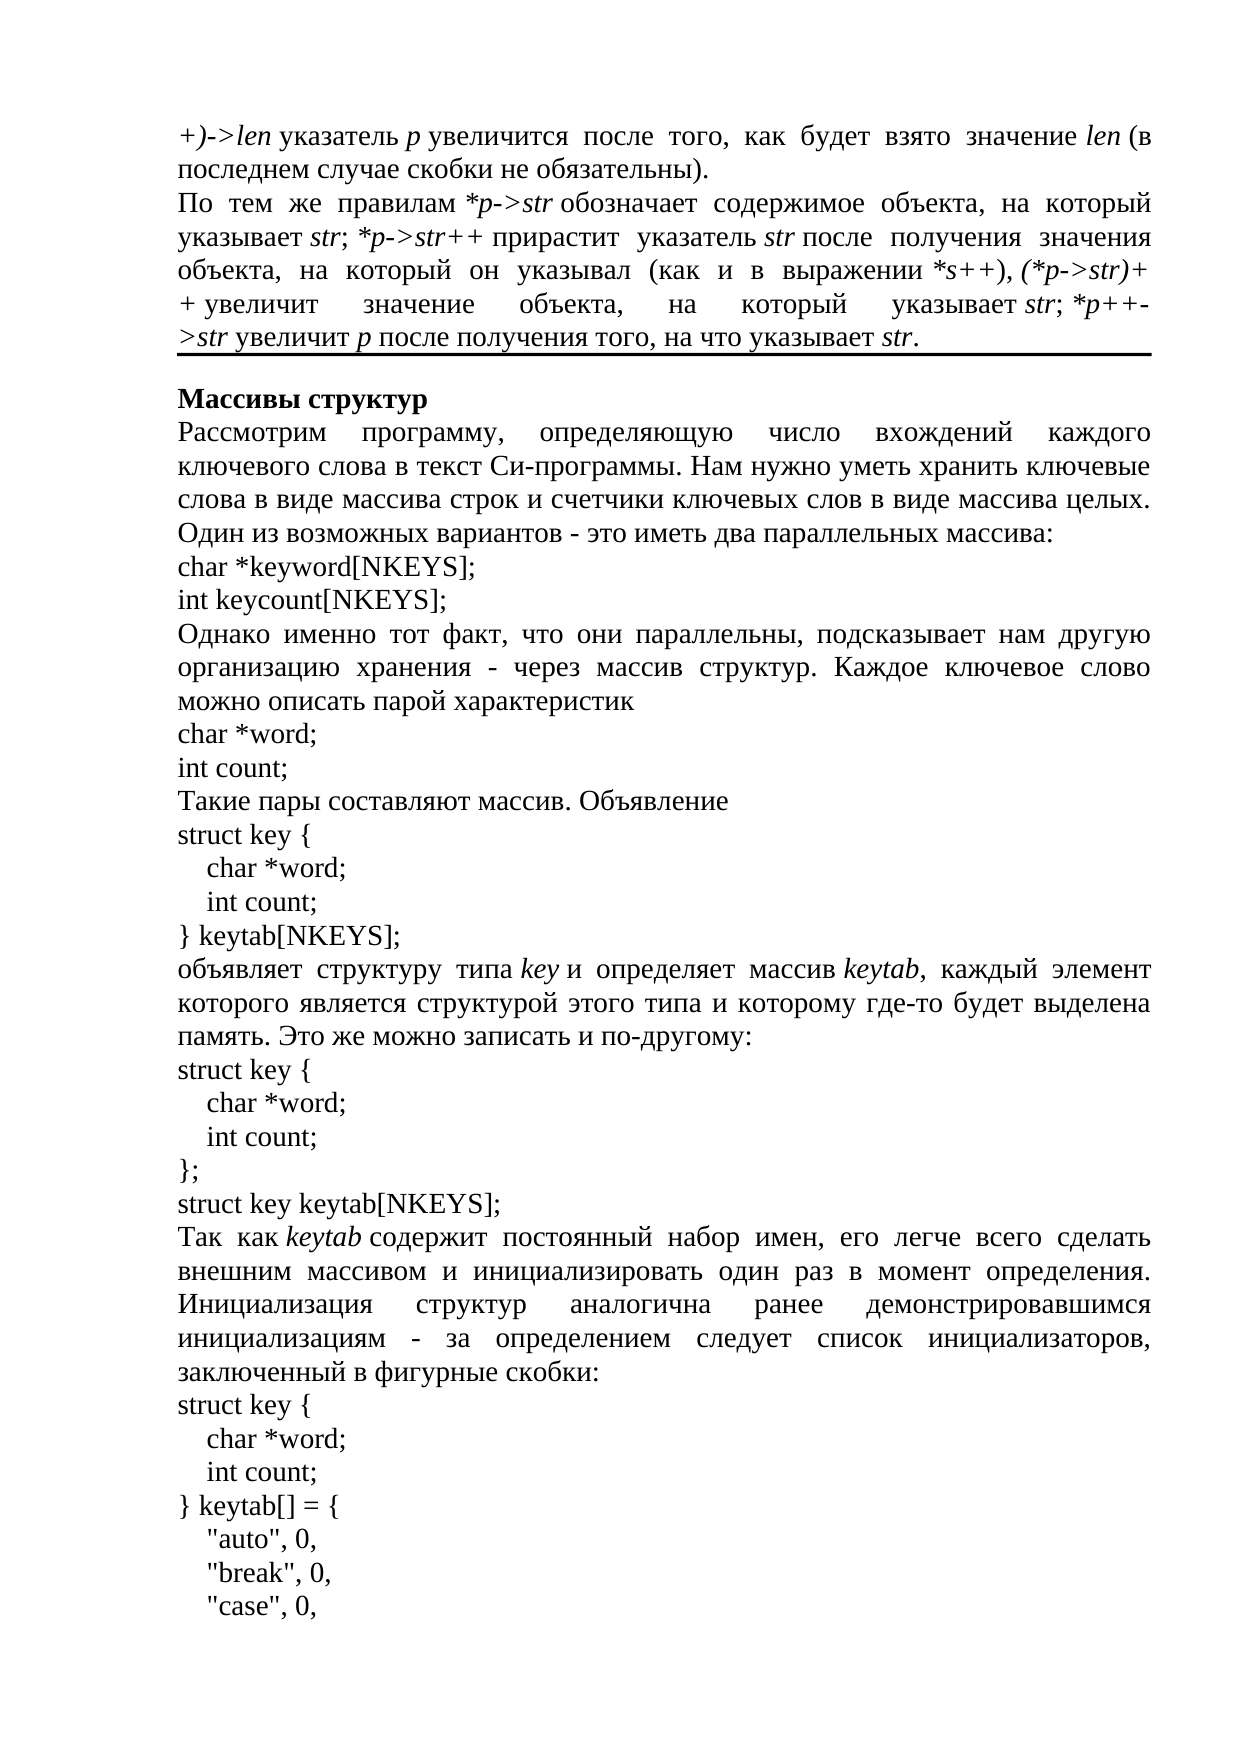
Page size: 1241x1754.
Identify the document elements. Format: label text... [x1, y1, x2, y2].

text объявляет структуру типа key и определяет массив keytab, каждый элемент которого является структурой этого типа и которому где-то будет выделена память. Это же можно записать и по-другому: [177, 951, 1152, 1052]
text Так как keytab содержит постоянный набор имен, его легче всего сделать внешним массивом и инициализировать один раз в момент определения. Инициализация структур аналогична ранее демонстрировавшимся инициализациям - за определением следует список инициализаторов, заключенный в фигурные скобки: [177, 1219, 1152, 1387]
text int count; [177, 884, 1152, 918]
text По тем же правилам *p->str обозначает содержимое объекта, на который указывает str; *p->str++ прирастит указатель str после получения значения объекта, на который он указывал (как и в выражении *s++), (*p->str)++ увеличит значение объекта, на который указывает str; *p++->str увеличит p после получения того, на что указывает str. [177, 185, 1152, 352]
text Массивы структур [177, 381, 1152, 414]
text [177, 118, 1152, 185]
text struct key keytab[NKEYS]; [177, 1186, 1152, 1219]
text "case", 0, [177, 1588, 1152, 1622]
text "auto", 0, [177, 1521, 1152, 1555]
text int count; [177, 750, 1152, 783]
text } keytab[NKEYS]; [177, 918, 1152, 951]
text Однако именно тот факт, что они параллельны, подсказывает нам другую организацию хранения - через массив структур. Каждое ключевое слово можно описать парой характеристик [177, 616, 1152, 716]
text }; [177, 1152, 1152, 1186]
text struct key { [177, 817, 1152, 851]
text int keycount[NKEYS]; [177, 582, 1152, 616]
text char *keyword[NKEYS]; [177, 549, 1152, 582]
text char *word; [177, 716, 1152, 750]
text struct key { [177, 1052, 1152, 1085]
text } keytab[] = { [177, 1488, 1152, 1521]
text char *word; [177, 851, 1152, 884]
text char *word; [177, 1421, 1152, 1454]
text int count; [177, 1119, 1152, 1152]
text char *word; [177, 1085, 1152, 1119]
text "break", 0, [177, 1555, 1152, 1588]
text struct key { [177, 1387, 1152, 1421]
text Такие пары составляют массив. Объявление [177, 783, 1152, 817]
text int count; [177, 1454, 1152, 1488]
text Рассмотрим программу, определяющую число вхождений каждого ключевого слова в текст Си-программы. Нам нужно уметь хранить ключевые слова в виде массива строк и счетчики ключевых слов в виде массива целых. Один из возможных вариантов - это иметь два параллельных массива: [177, 414, 1152, 549]
